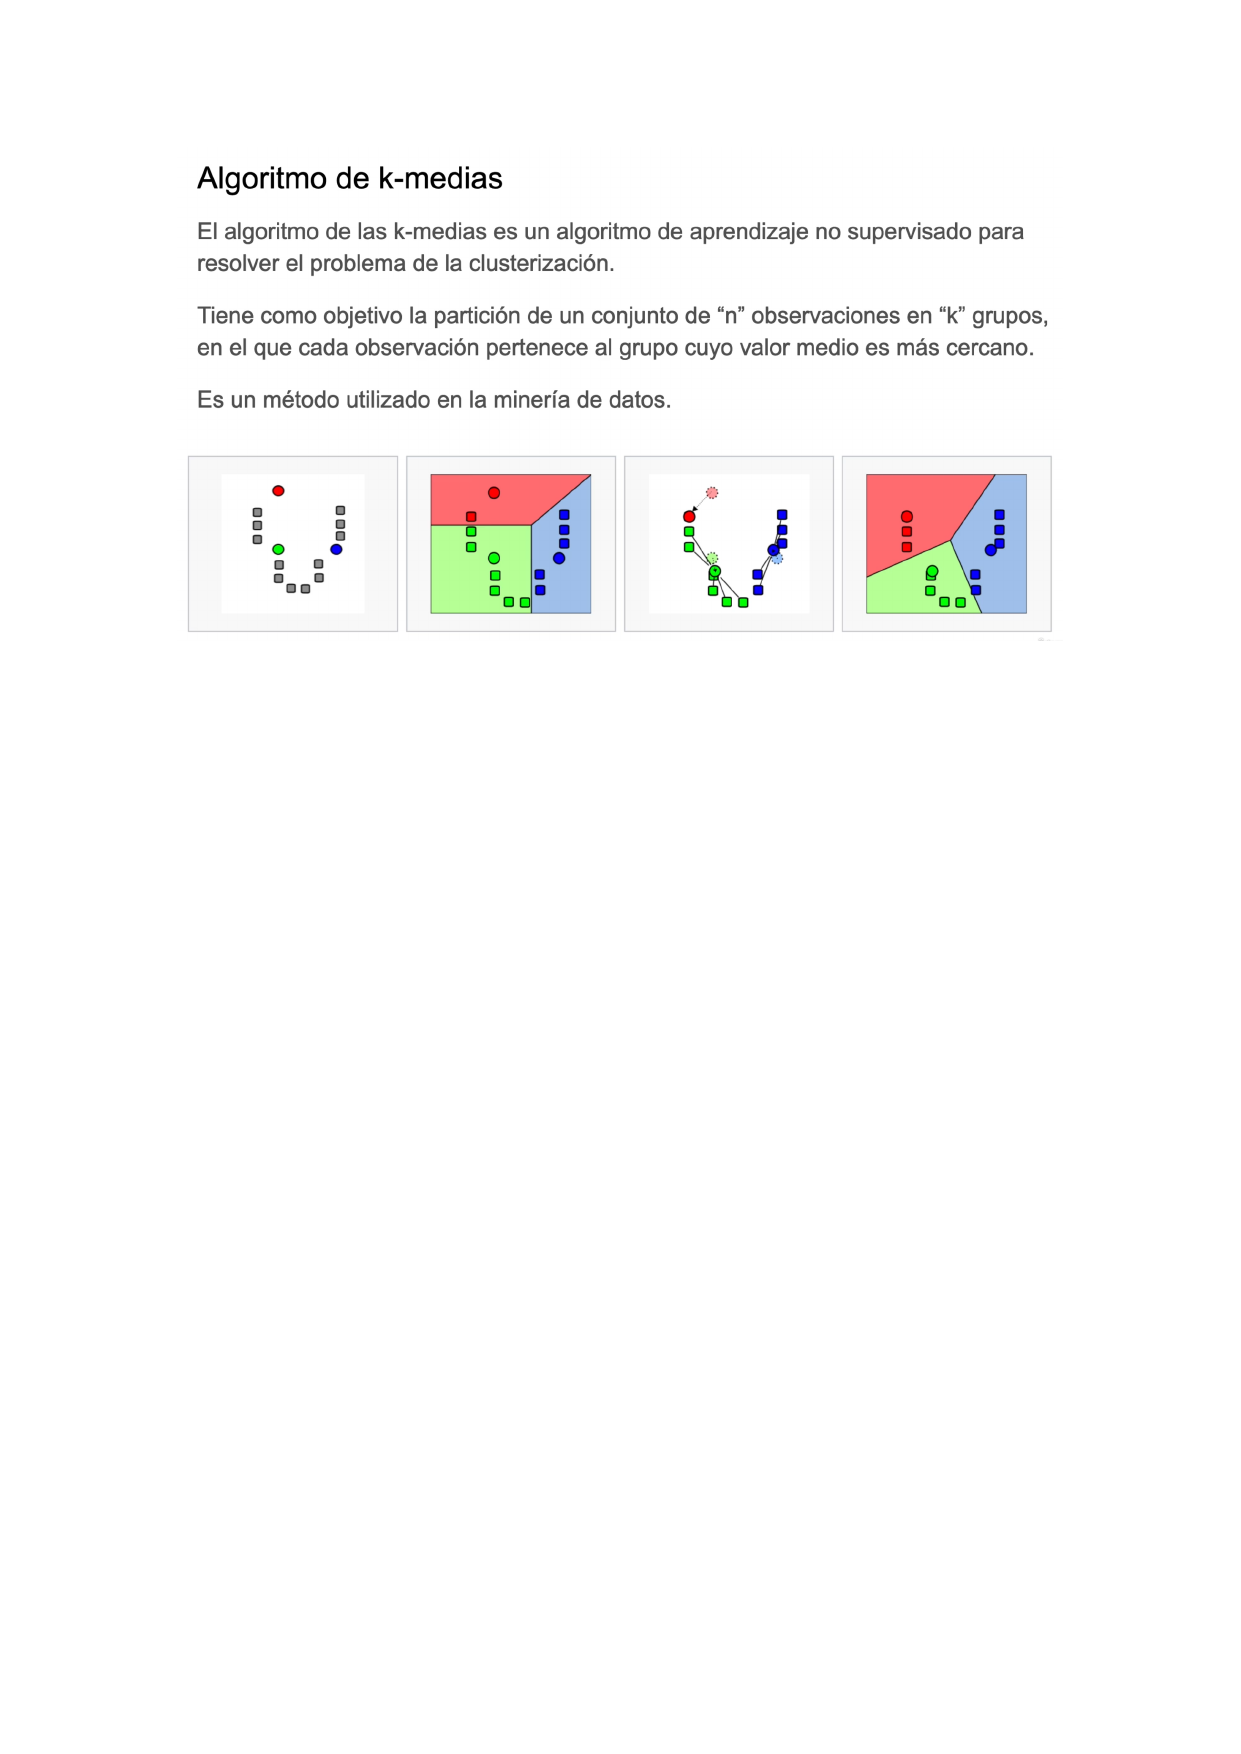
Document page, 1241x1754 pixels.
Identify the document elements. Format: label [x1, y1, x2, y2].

picture [177, 147, 1063, 641]
